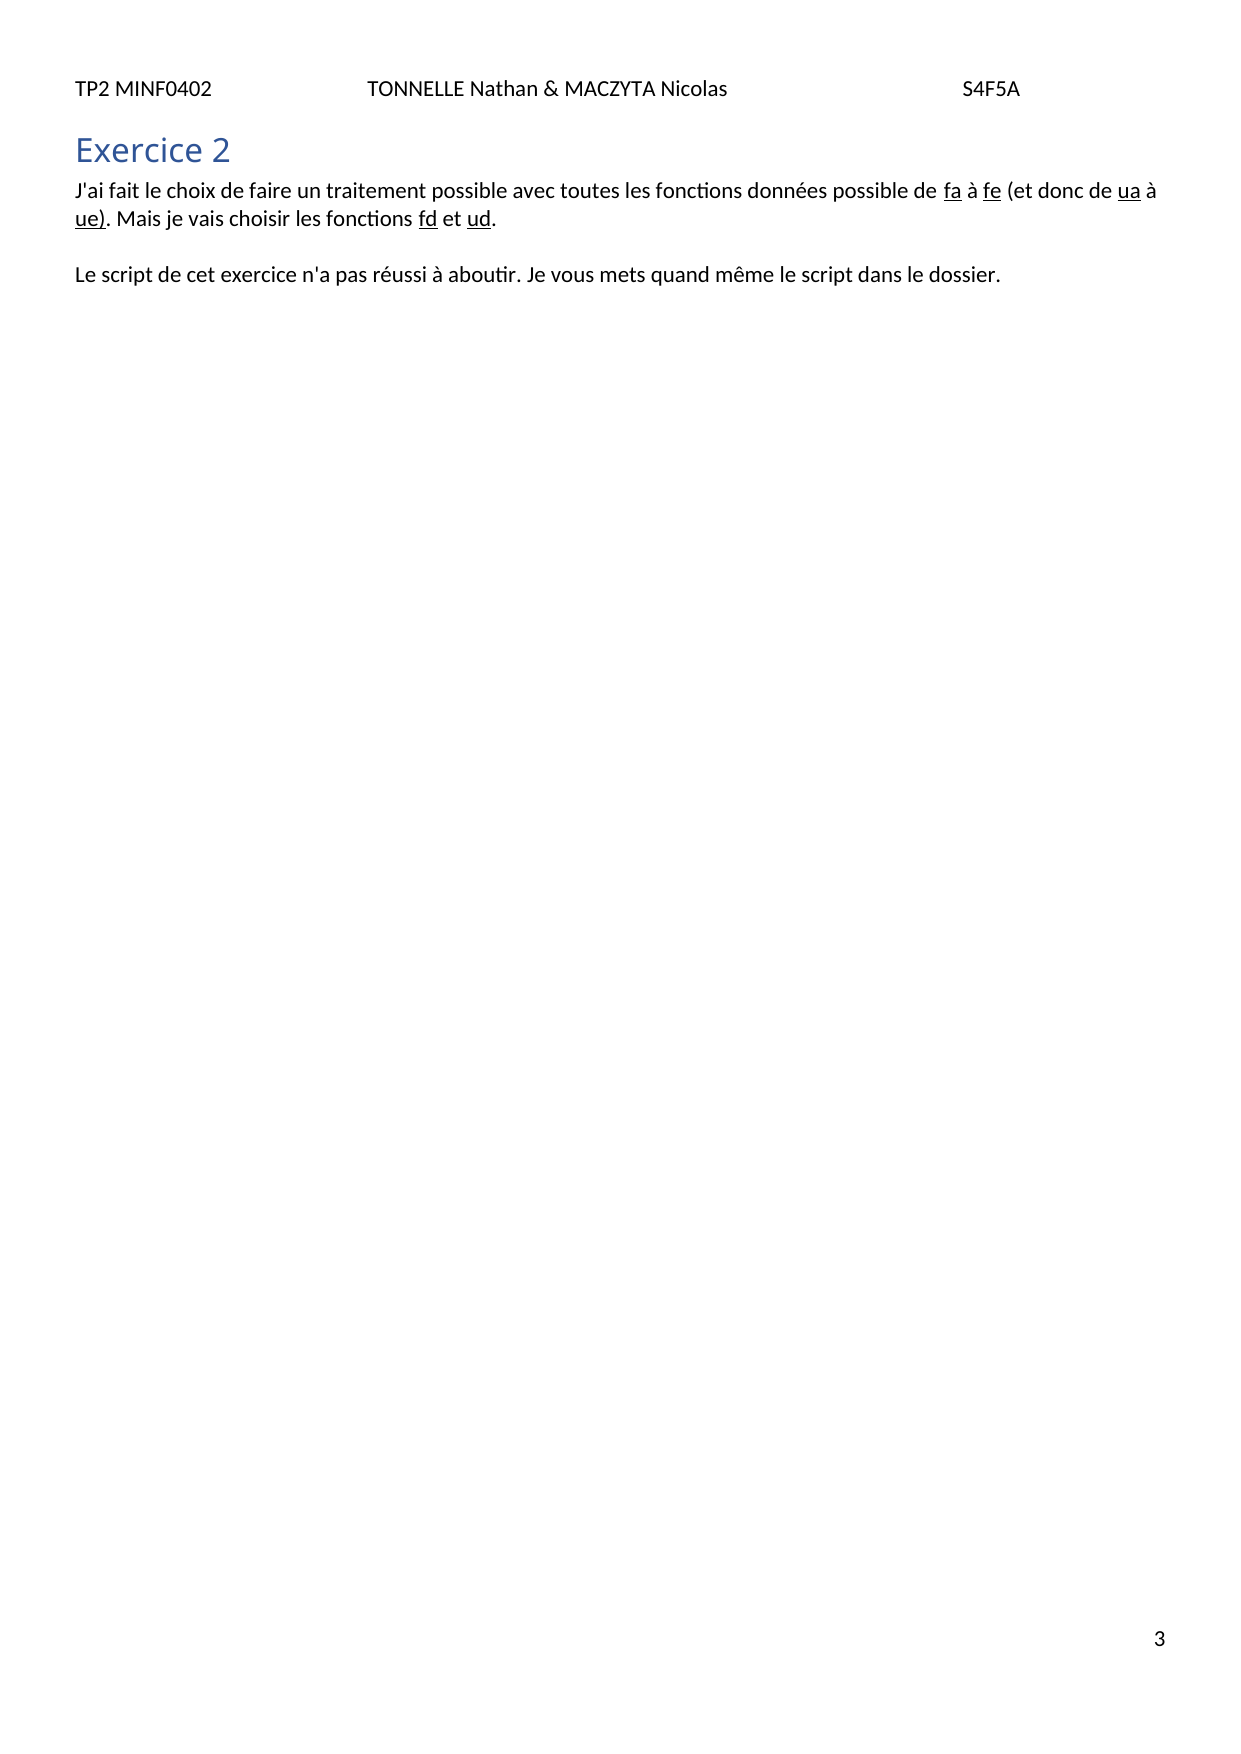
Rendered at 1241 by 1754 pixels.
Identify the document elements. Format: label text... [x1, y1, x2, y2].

subtitle Exercice 2 [75, 127, 1165, 172]
text J'ai fait le choix de faire un traitement possible avec toutes les fonctions données possible de fa à fe (et donc de ua à ue). Mais je vais choisir les fonctions fd et ud. [75, 176, 1165, 232]
text Le script de cet exercice n'a pas réussi à aboutir. Je vous mets quand même le script dans le dossier. [75, 260, 1165, 288]
